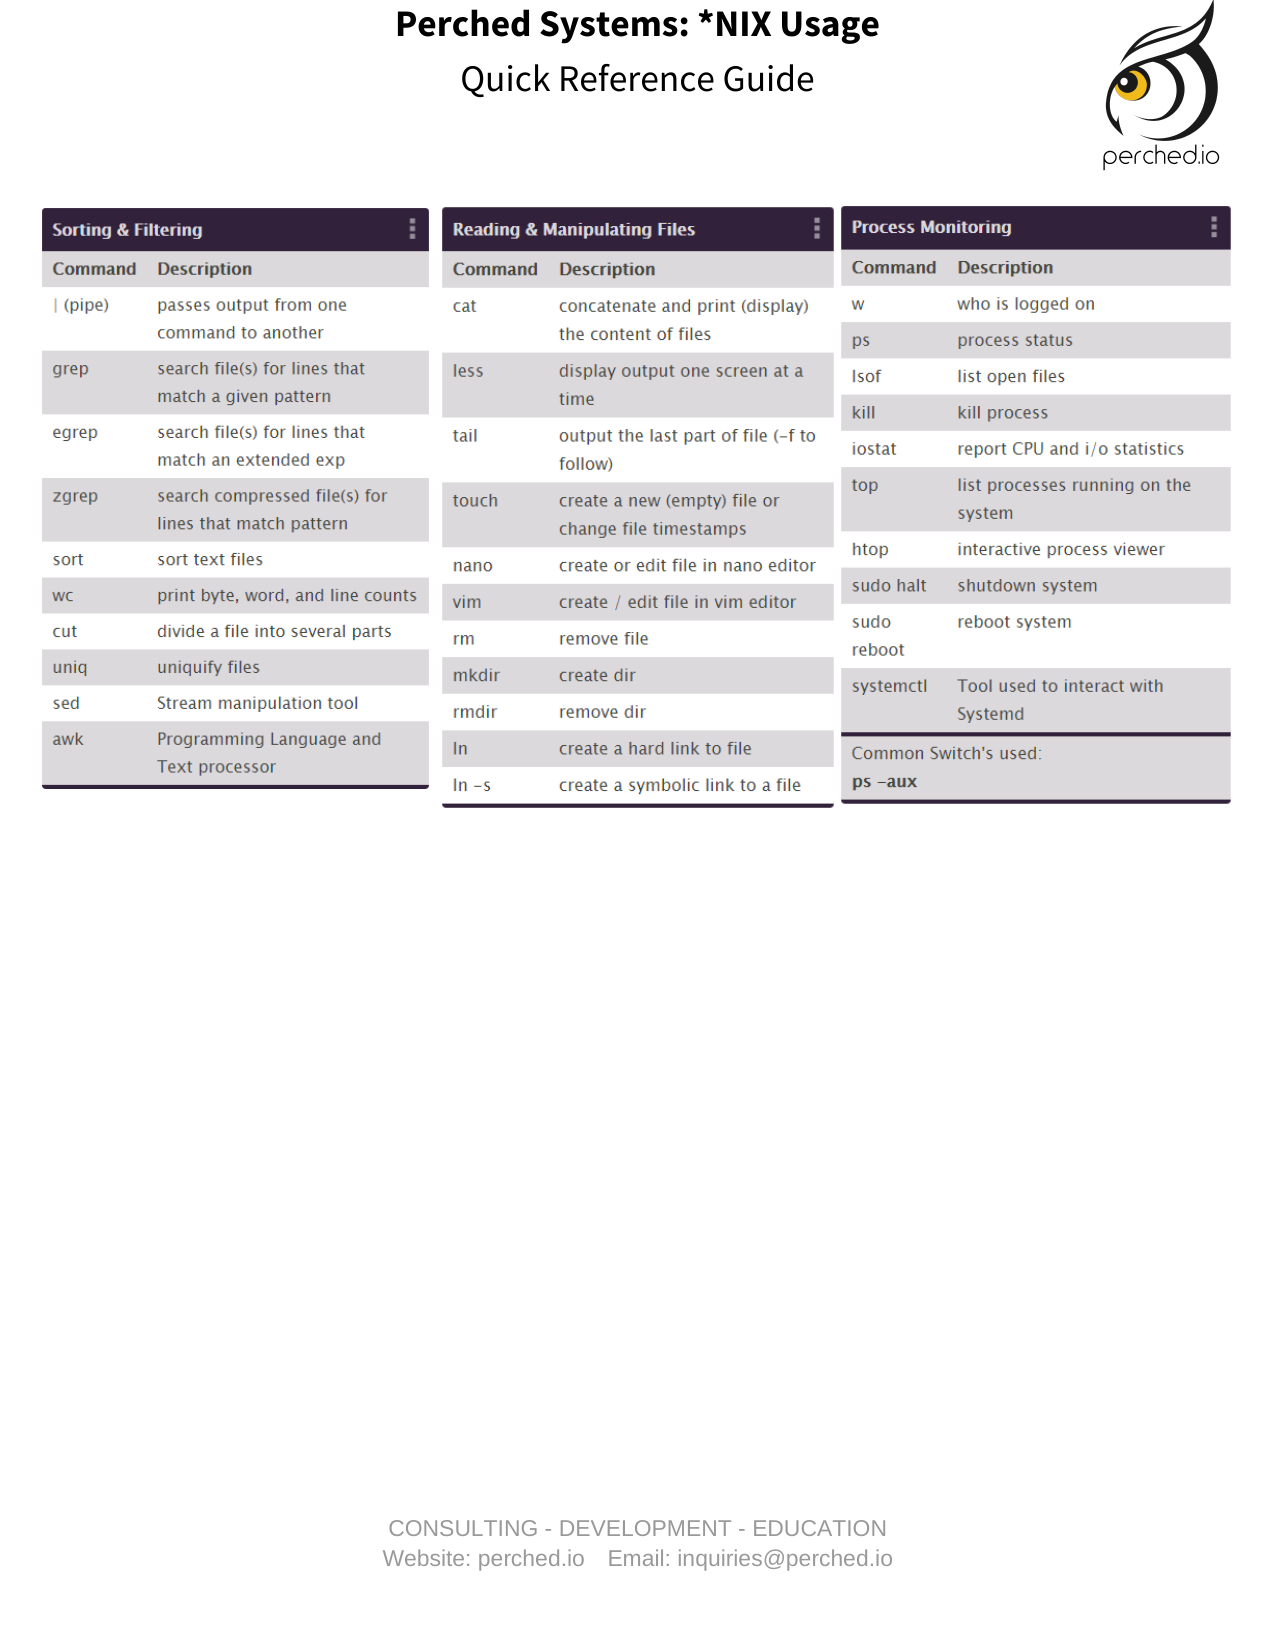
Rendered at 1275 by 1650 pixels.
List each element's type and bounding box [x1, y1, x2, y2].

picture [39, 205, 432, 789]
picture [1087, 0, 1237, 174]
picture [437, 202, 1238, 812]
